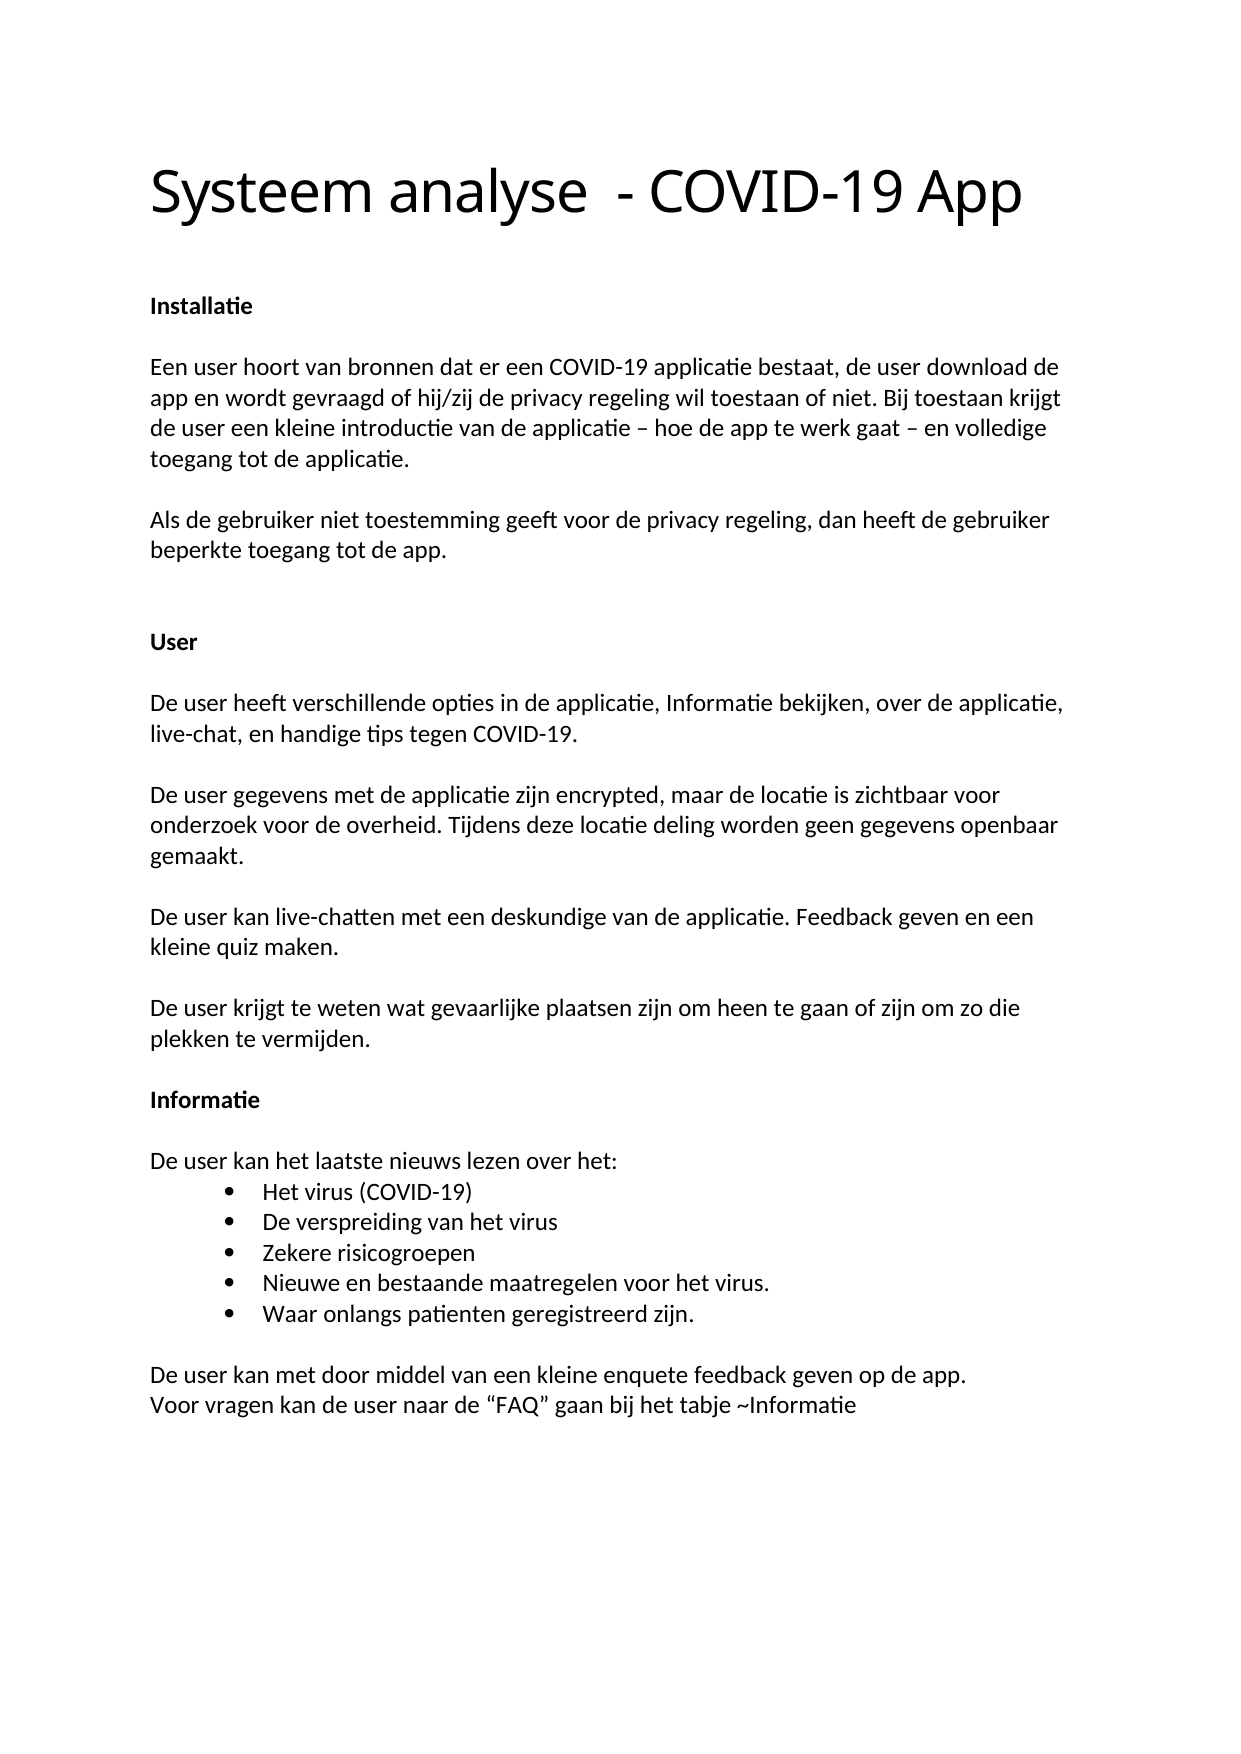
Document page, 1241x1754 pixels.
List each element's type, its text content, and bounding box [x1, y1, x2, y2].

text Informatie [150, 1084, 1090, 1114]
list De verspreiding van het virus [225, 1206, 1090, 1237]
text De user kan met door middel van een kleine enquete feedback geven op de app. [150, 1359, 1090, 1389]
text De user kan live-chatten met een deskundige van de applicatie. Feedback geven en een kleine quiz maken. [150, 901, 1090, 962]
text De user kan het laatste nieuws lezen over het: [150, 1145, 1090, 1176]
text De user heeft verschillende opties in de applicatie, Informatie bekijken, over de applicatie, live-chat, en handige tips tegen COVID-19. [150, 687, 1090, 748]
text De user krijgt te weten wat gevaarlijke plaatsen zijn om heen te gaan of zijn om zo die plekken te vermijden. [150, 992, 1090, 1053]
text Als de gebruiker niet toestemming geeft voor de privacy regeling, dan heeft de gebruiker beperkte toegang tot de app. [150, 504, 1090, 565]
text Voor vragen kan de user naar de “FAQ” gaan bij het tabje ~Informatie [150, 1389, 1090, 1420]
text User [150, 626, 1090, 657]
text Een user hoort van bronnen dat er een COVID-19 applicatie bestaat, de user download de app en wordt gevraagd of hij/zij de privacy regeling wil toestaan of niet. Bij toestaan krijgt de user een kleine introductie van de applicatie – hoe de app te werk gaat – en volledige toegang tot de applicatie. [150, 352, 1090, 474]
title Systeem analyse - COVID-19 App [150, 150, 1090, 229]
list Zekere risicogroepen [225, 1237, 1090, 1267]
text Installatie [150, 291, 1090, 321]
list Waar onlangs patienten geregistreerd zijn. [225, 1298, 1090, 1328]
list Nieuwe en bestaande maatregelen voor het virus. [225, 1267, 1090, 1298]
text De user gegevens met de applicatie zijn encrypted, maar de locatie is zichtbaar voor onderzoek voor de overheid. Tijdens deze locatie deling worden geen gegevens openbaar gemaakt. [150, 779, 1090, 870]
list Het virus (COVID-19) [225, 1176, 1090, 1206]
